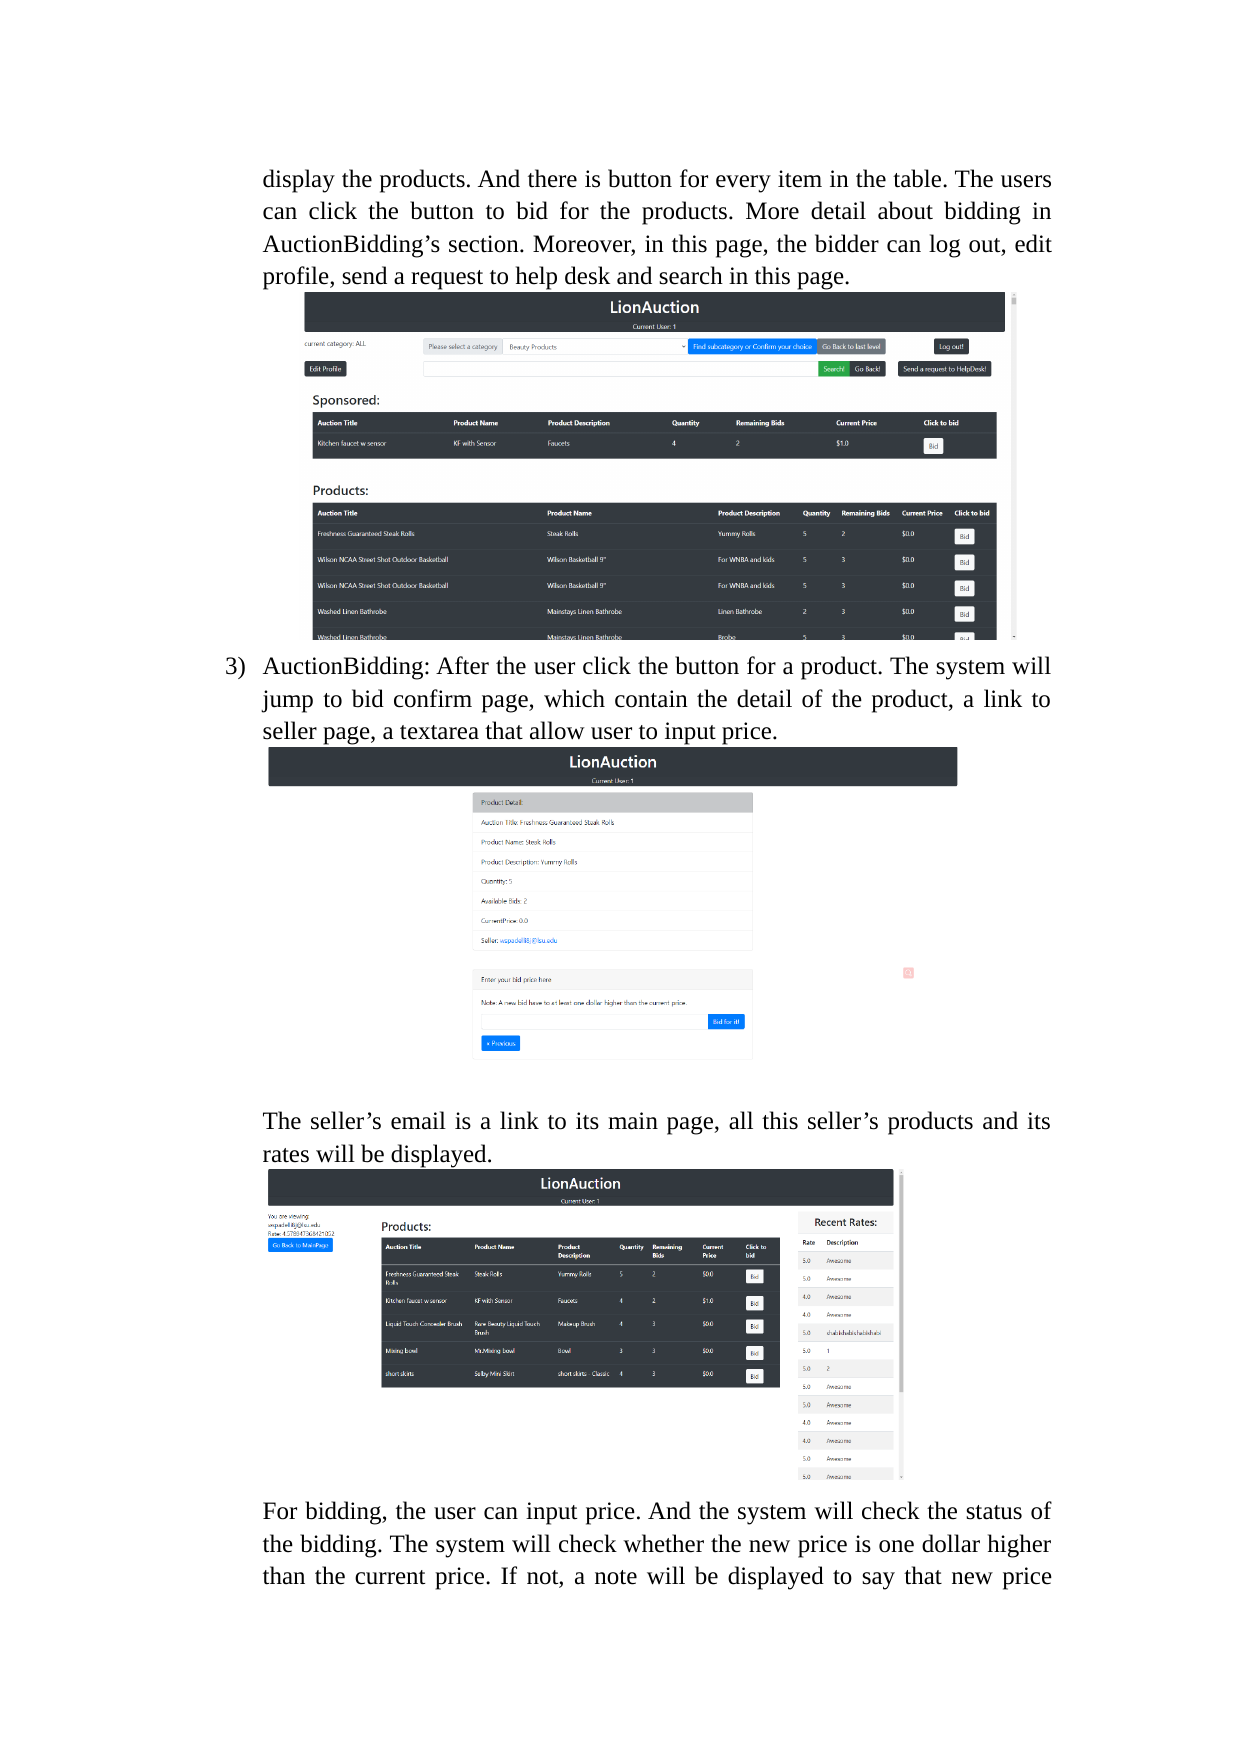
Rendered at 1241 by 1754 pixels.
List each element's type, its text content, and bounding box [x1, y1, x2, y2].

list AuctionBidding: After the user click the button for a product. The system will jump to bid confirm page, which contain the detail of the product, a link to seller page, a textarea that allow user to input price. [225, 649, 1053, 747]
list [262, 1494, 1053, 1592]
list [225, 162, 1053, 292]
list The seller’s email is a link to its main page, all this seller’s products and its rates will be displayed. [262, 1104, 1053, 1169]
picture [262, 747, 963, 1086]
picture [262, 1169, 904, 1480]
picture [298, 292, 1017, 640]
